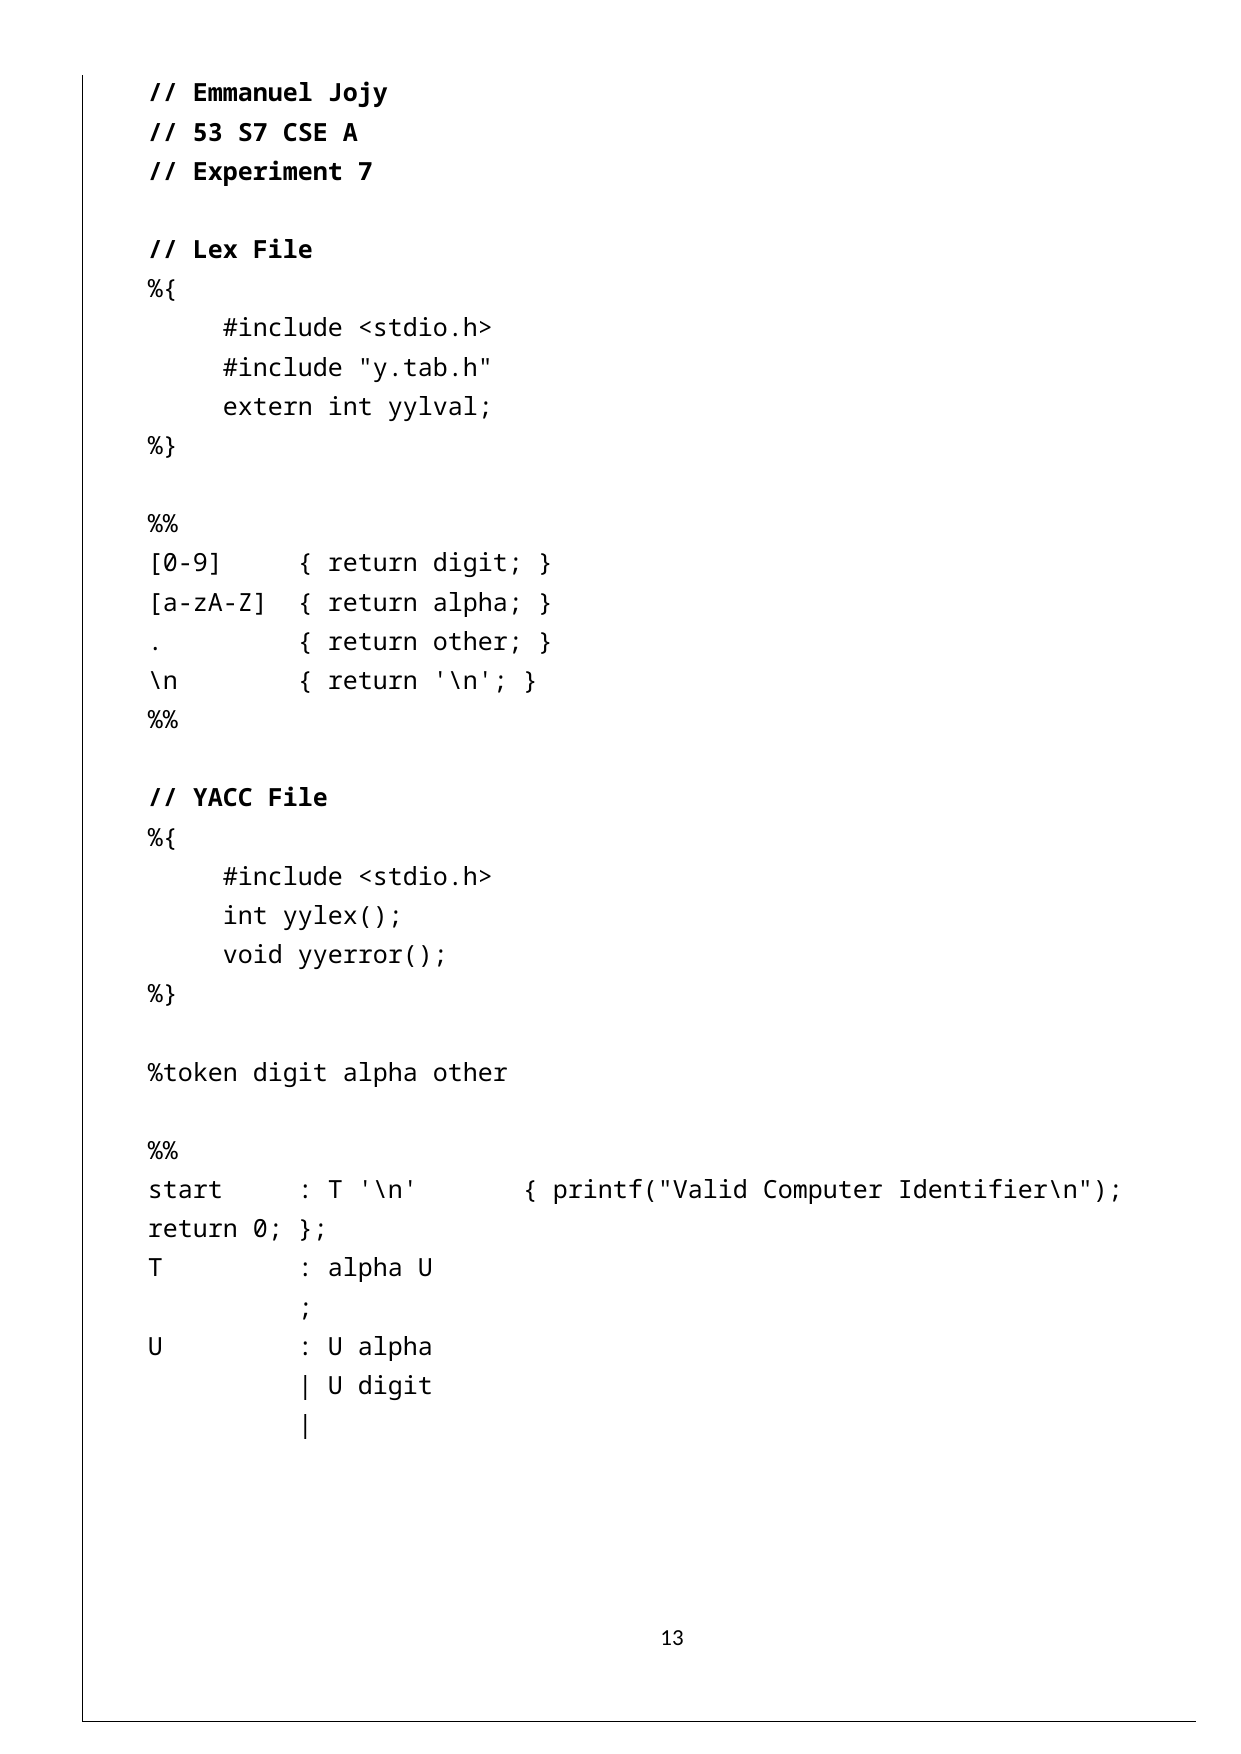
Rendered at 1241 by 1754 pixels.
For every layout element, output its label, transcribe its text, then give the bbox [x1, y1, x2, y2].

text // 53 S7 CSE A [148, 114, 1196, 148]
text %token digit alpha other [148, 1054, 1196, 1088]
text \n { return '\n'; } [148, 662, 1196, 697]
text // Experiment 7 [148, 153, 1196, 187]
text . { return other; } [148, 623, 1196, 657]
text | U digit [148, 1367, 1196, 1402]
text T : alpha U [148, 1250, 1196, 1284]
text void yyerror(); [148, 937, 1196, 971]
text [a-zA-Z] { return alpha; } [148, 584, 1196, 618]
text | [148, 1407, 1196, 1441]
text [0-9] { return digit; } [148, 545, 1196, 579]
text // Lex File [148, 232, 1196, 266]
text %} [148, 427, 1196, 462]
text ; [148, 1289, 1196, 1323]
text %% [148, 702, 1196, 736]
text #include "y.tab.h" [148, 349, 1196, 383]
text %{ [148, 819, 1196, 853]
text #include <stdio.h> [148, 858, 1196, 892]
text start : T '\n' { printf("Valid Computer Identifier\n"); return 0; }; [148, 1172, 1196, 1245]
text #include <stdio.h> [148, 310, 1196, 344]
text %{ [148, 271, 1196, 305]
text %% [148, 506, 1196, 540]
text %% [148, 1132, 1196, 1167]
text U : U alpha [148, 1328, 1196, 1362]
text // Emmanuel Jojy [148, 75, 1196, 109]
text extern int yylval; [148, 388, 1196, 422]
text // YACC File [148, 780, 1196, 814]
text int yylex(); [148, 897, 1196, 932]
text %} [148, 976, 1196, 1010]
